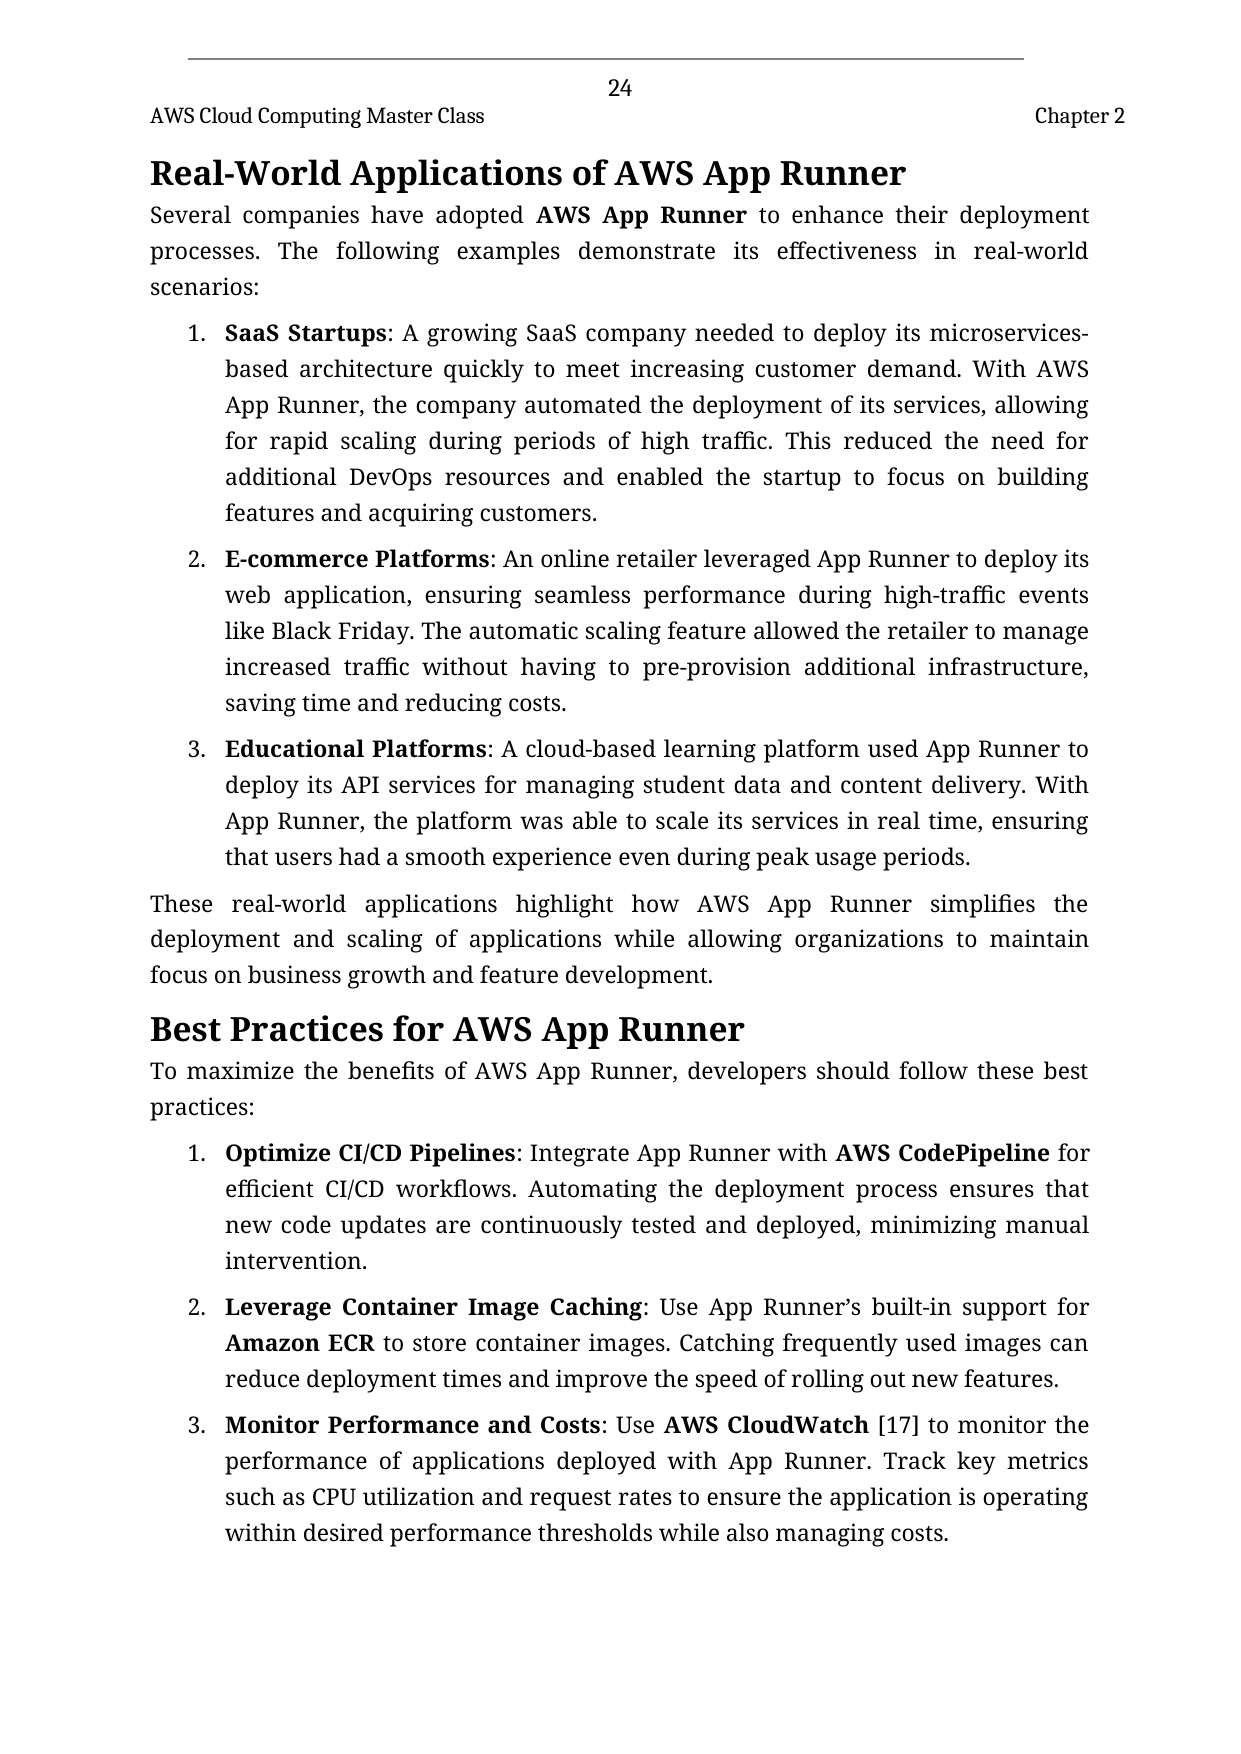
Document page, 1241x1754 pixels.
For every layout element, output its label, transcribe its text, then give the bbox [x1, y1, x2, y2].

subtitle Real-World Applications of AWS App Runner [150, 150, 1090, 195]
list Monitor Performance and Costs: Use AWS CloudWatch to monitor the performance of applications deployed with App Runner. Track key metrics such as CPU utilization and request rates to ensure the application is operating within desired performance thresholds while also managing costs. [187, 1409, 1090, 1548]
list SaaS Startups: A growing SaaS company needed to deploy its microservices-based architecture quickly to meet increasing customer demand. With AWS App Runner, the company automated the deployment of its services, allowing for rapid scaling during periods of high traffic. This reduced the need for additional DevOps resources and enabled the startup to focus on building features and acquiring customers. [187, 317, 1090, 528]
text These real-world applications highlight how AWS App Runner simplifies the deployment and scaling of applications while allowing organizations to maintain focus on business growth and feature development. [150, 887, 1090, 991]
subtitle Best Practices for AWS App Runner [150, 1006, 1090, 1051]
text Several companies have adopted AWS App Runner to enhance their deployment processes. The following examples demonstrate its effectiveness in real-world scenarios: [150, 199, 1090, 302]
list E-commerce Platforms: An online retailer leveraged App Runner to deploy its web application, ensuring seamless performance during high-traffic events like Black Friday. The automatic scaling feature allowed the retailer to manage increased traffic without having to pre-provision additional infrastructure, saving time and reducing costs. [187, 543, 1090, 718]
text To maximize the benefits of AWS App Runner, developers should follow these best practices: [150, 1055, 1090, 1122]
list Educational Platforms: A cloud-based learning platform used App Runner to deploy its API services for managing student data and content delivery. With App Runner, the platform was able to scale its services in real time, ensuring that users had a smooth experience even during peak usage periods. [187, 733, 1090, 872]
list Leverage Container Image Caching: Use App Runner’s built-in support for Amazon ECR to store container images. Catching frequently used images can reduce deployment times and improve the speed of rolling out new features. [187, 1291, 1090, 1394]
list Optimize CI/CD Pipelines: Integrate App Runner with AWS CodePipeline for efficient CI/CD workflows. Automating the deployment process ensures that new code updates are continuously tested and deployed, minimizing manual intervention. [187, 1137, 1090, 1276]
